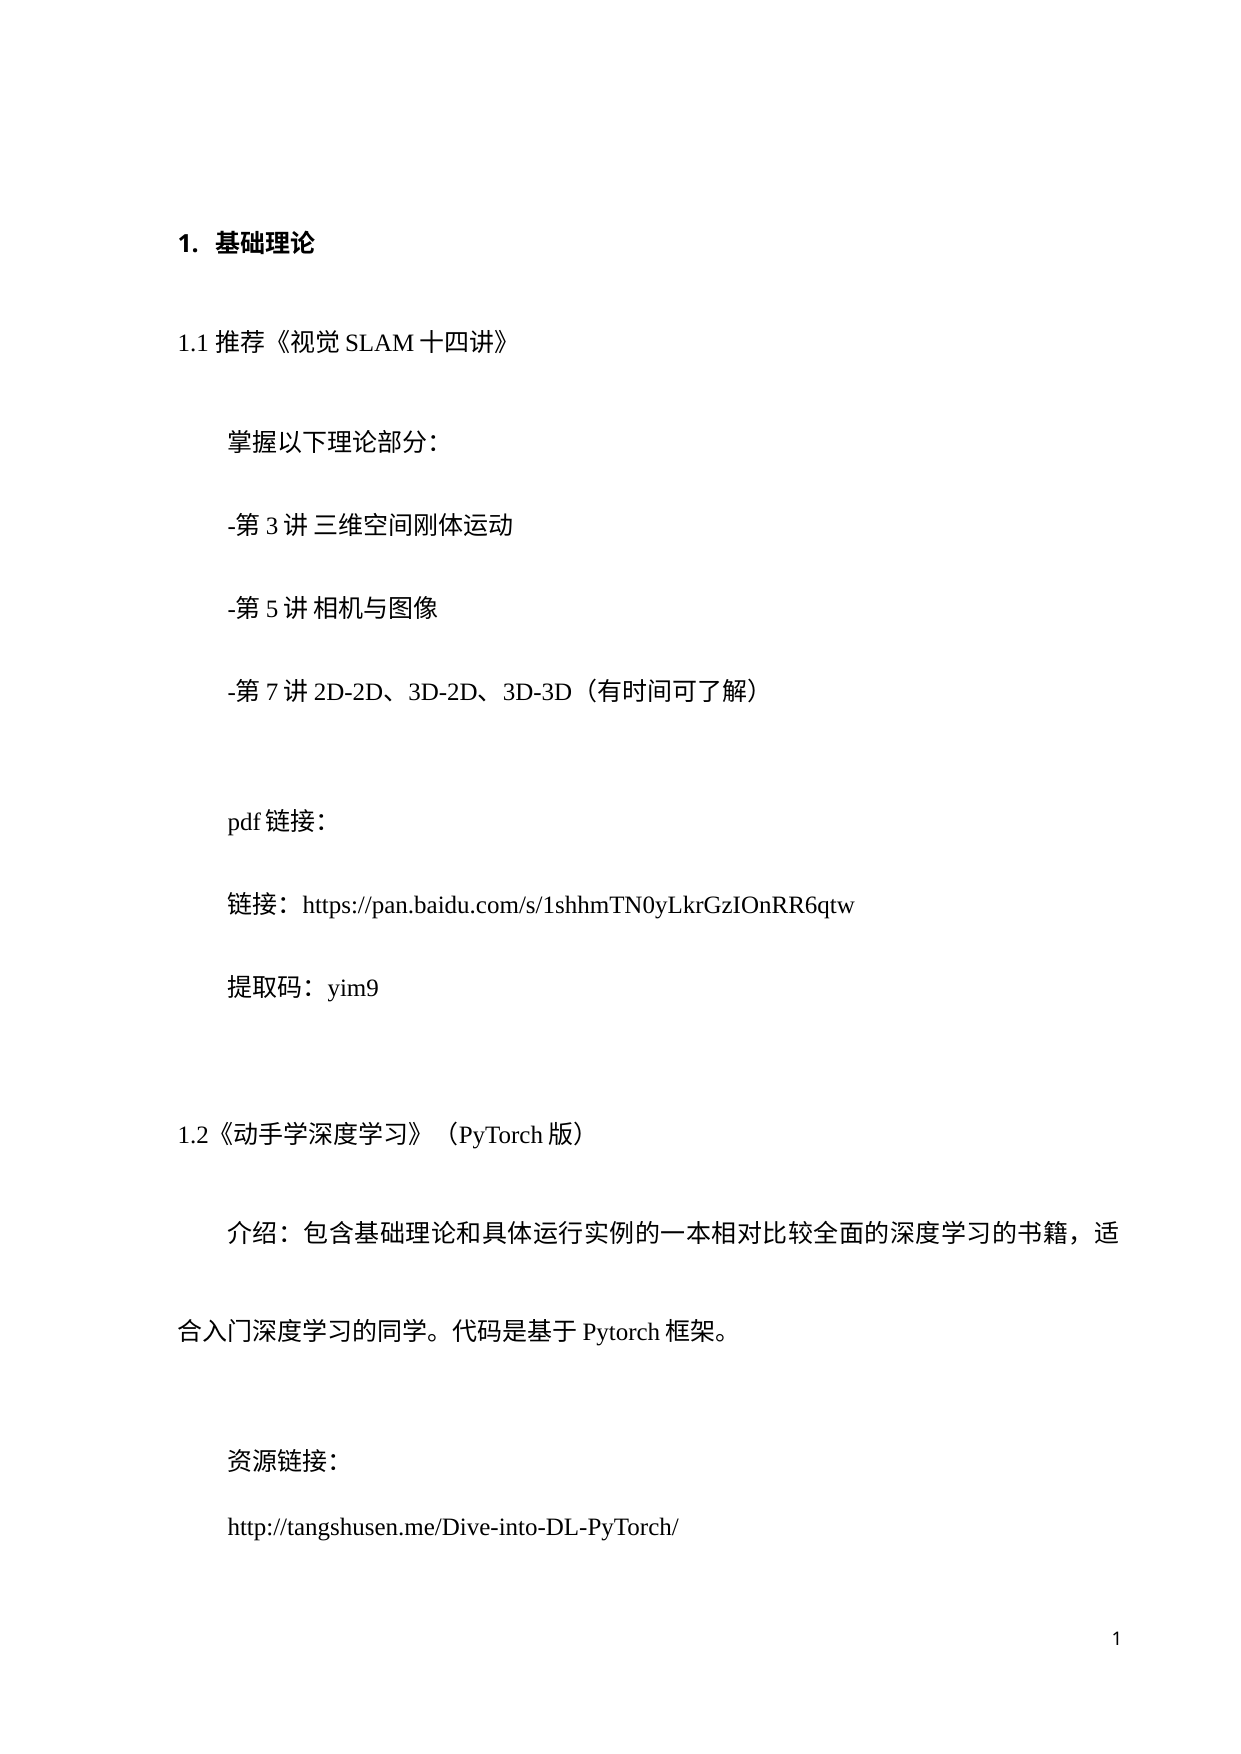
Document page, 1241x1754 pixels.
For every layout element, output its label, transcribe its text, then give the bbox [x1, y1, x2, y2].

text pdf链接： [177, 787, 1122, 852]
text 介绍：包含基础理论和具体运行实例的一本相对比较全面的深度学习的书籍，适合入门深度学习的同学。代码是基于Pytorch框架。 [177, 1199, 1122, 1362]
list 基础理论 [177, 209, 1122, 274]
text 提取码：yim9 [177, 953, 1122, 1018]
text 掌握以下理论部分： [177, 408, 1122, 473]
text -第7讲 2D-2D、3D-2D、3D-3D（有时间可了解） [177, 657, 1122, 722]
text -第5讲 相机与图像 [177, 574, 1122, 639]
text -第3讲 三维空间刚体运动 [177, 491, 1122, 556]
text 链接：https://pan.baidu.com/s/1shhmTN0yLkrGzIOnRR6qtw [177, 870, 1122, 935]
text http://tangshusen.me/Dive-into-DL-PyTorch/ [177, 1510, 1122, 1542]
text 1.2《动手学深度学习》（PyTorch版） [177, 1100, 1122, 1165]
text 资源链接： [177, 1427, 1122, 1492]
text 1.1 推荐《视觉SLAM十四讲》 [177, 308, 1122, 373]
